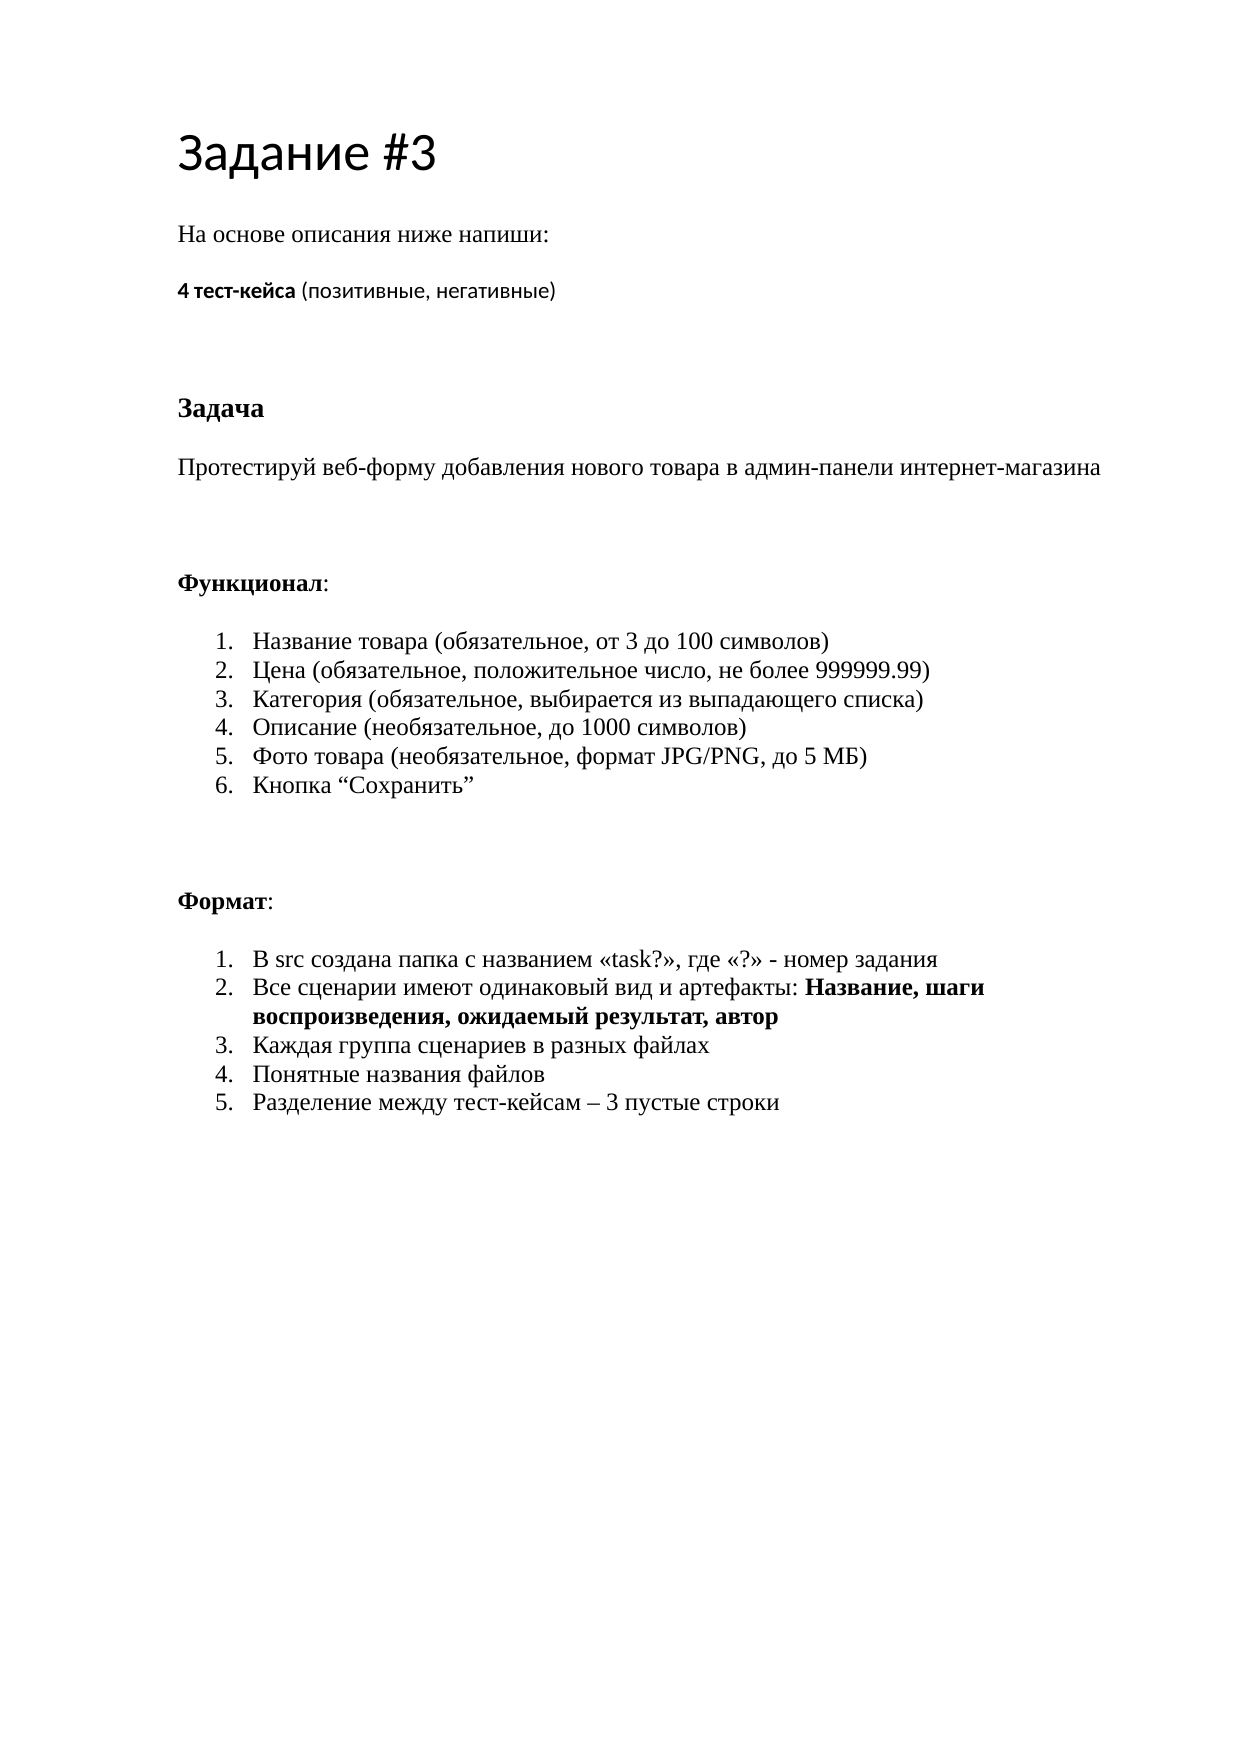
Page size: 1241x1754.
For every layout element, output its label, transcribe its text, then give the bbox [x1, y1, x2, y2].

text Задача [177, 391, 1152, 423]
text Функционал: [177, 568, 1152, 597]
text Формат: [177, 886, 1152, 914]
list Название товара (обязательное, от 3 до 100 символов) [215, 626, 1152, 655]
list Разделение между тест-кейсам – 3 пустые строки [215, 1087, 1152, 1116]
text На основе описания ниже напиши: [177, 219, 1152, 247]
list Все сценарии имеют одинаковый вид и артефакты: Название, шаги воспроизведения, ожидаемый результат, автор [215, 972, 1152, 1030]
list Описание (необязательное, до 1000 символов) [215, 712, 1152, 741]
list Цена (обязательное, положительное число, не более 999999.99) [215, 655, 1152, 684]
list Кнопка “Сохранить” [215, 770, 1152, 799]
text Задание #3 [177, 118, 1152, 184]
list Категория (обязательное, выбирается из выпадающего списка) [215, 684, 1152, 712]
list Понятные названия файлов [215, 1059, 1152, 1087]
list Фото товара (необязательное, формат JPG/PNG, до 5 МБ) [215, 741, 1152, 770]
text Протестируй веб-форму добавления нового товара в админ-панели интернет-магазина [177, 452, 1152, 481]
text 4 тест-кейса (позитивные, негативные) [177, 277, 1152, 304]
list Каждая группа сценариев в разных файлах [215, 1030, 1152, 1059]
list В src создана папка с названием «task?», где «?» - номер задания [215, 944, 1152, 972]
